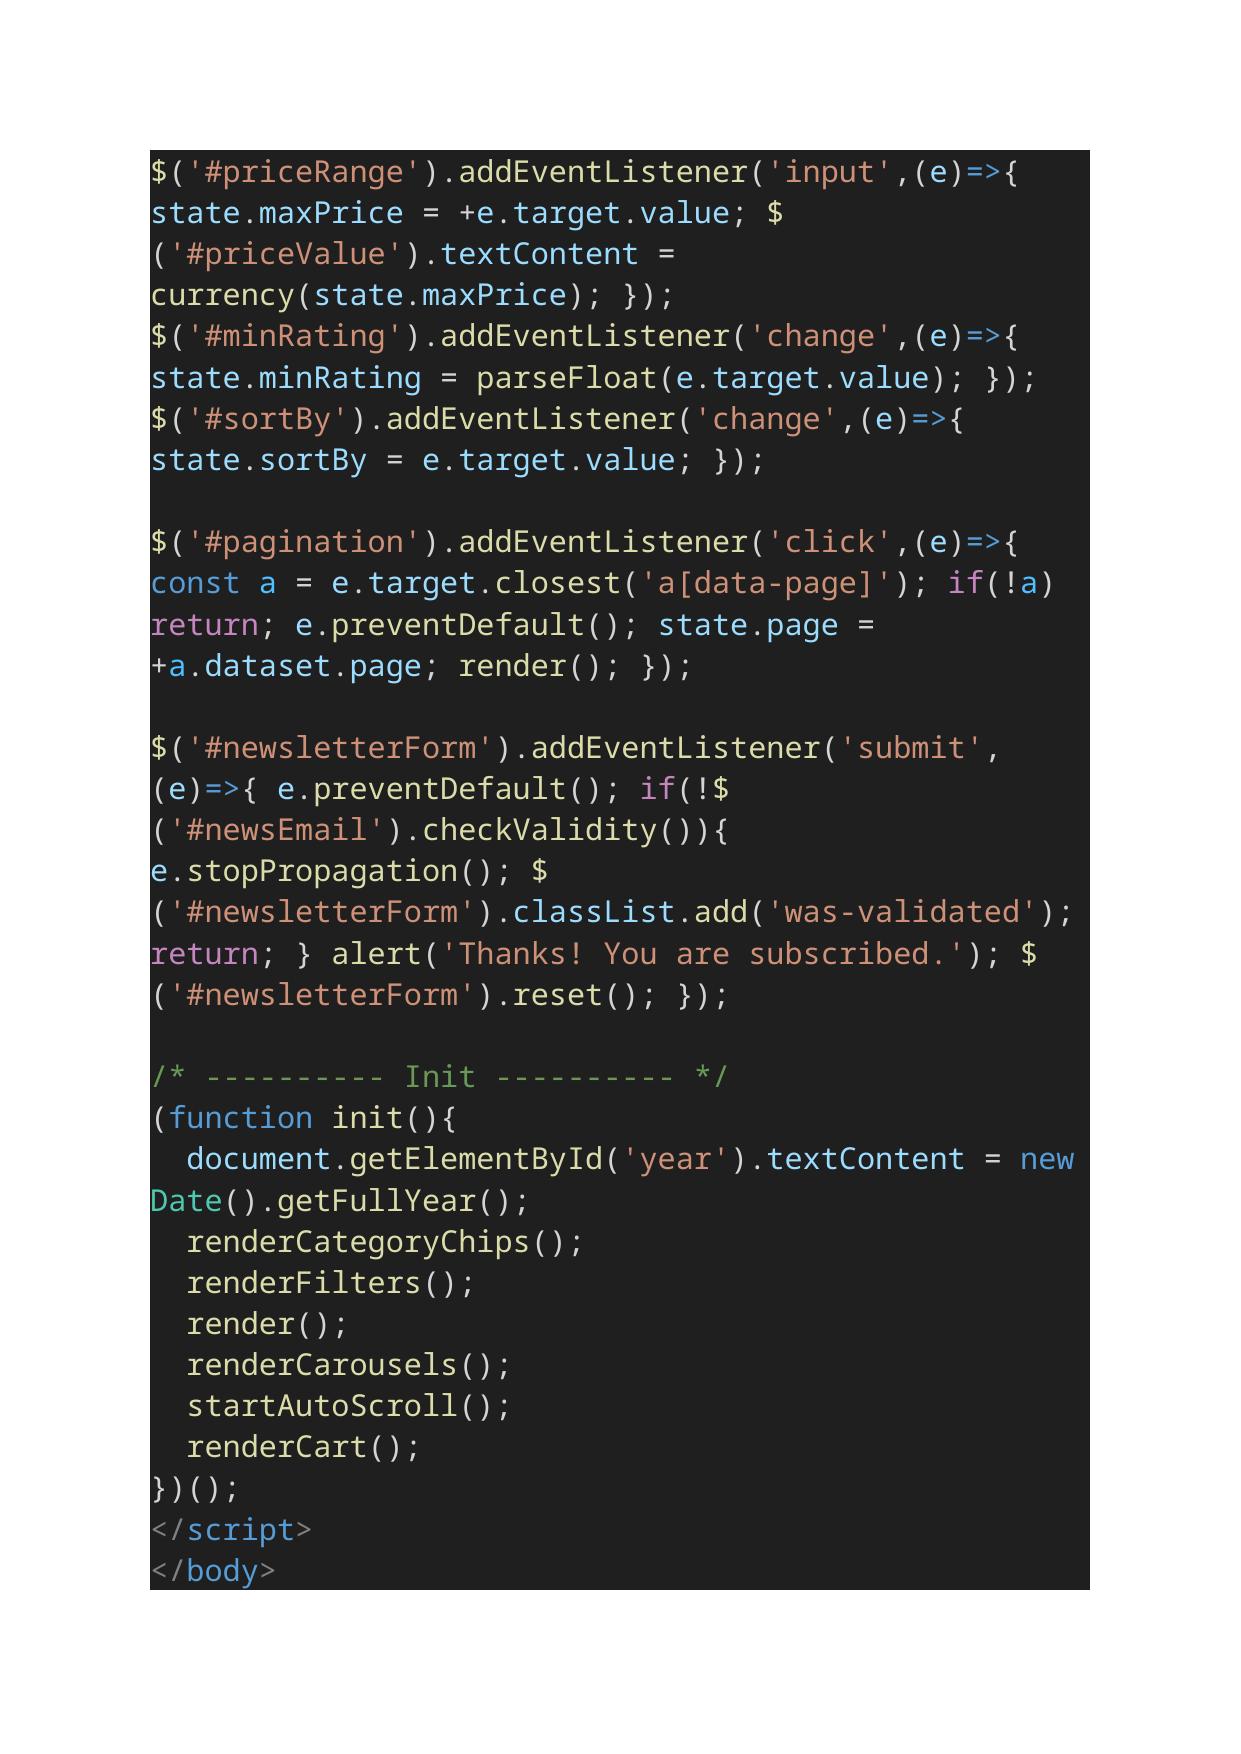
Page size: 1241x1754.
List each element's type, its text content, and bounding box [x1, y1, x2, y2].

text renderCategoryChips(); [150, 1220, 1090, 1261]
text startAutoScroll(); [150, 1384, 1090, 1426]
text </script> [150, 1508, 1090, 1549]
text (function init(){ [150, 1096, 1090, 1137]
text $('#pagination').addEventListener('click',(e)=>{ const a = e.target.closest('a[data-page]'); if(!a) return; e.preventDefault(); state.page = +a.dataset.page; render(); }); [150, 520, 1090, 685]
text render(); [150, 1302, 1090, 1343]
text </body> [150, 1549, 1090, 1590]
text })(); [150, 1467, 1090, 1508]
text renderCarousels(); [150, 1343, 1090, 1384]
text /* ---------- Init ---------- */ [150, 1055, 1090, 1096]
text $('#newsletterForm').addEventListener('submit',(e)=>{ e.preventDefault(); if(!$('#newsEmail').checkValidity()){ e.stopPropagation(); $('#newsletterForm').classList.add('was-validated'); return; } alert('Thanks! You are subscribed.'); $('#newsletterForm').reset(); }); [150, 726, 1090, 1014]
text renderFilters(); [150, 1261, 1090, 1302]
text $('#minRating').addEventListener('change',(e)=>{ state.minRating = parseFloat(e.target.value); }); [150, 314, 1090, 397]
text $('#sortBy').addEventListener('change',(e)=>{ state.sortBy = e.target.value; }); [150, 397, 1090, 479]
text $('#priceRange').addEventListener('input',(e)=>{ state.maxPrice = +e.target.value; $('#priceValue').textContent = currency(state.maxPrice); }); [150, 150, 1090, 314]
text document.getElementById('year').textContent = new Date().getFullYear(); [150, 1137, 1090, 1220]
text renderCart(); [150, 1426, 1090, 1467]
